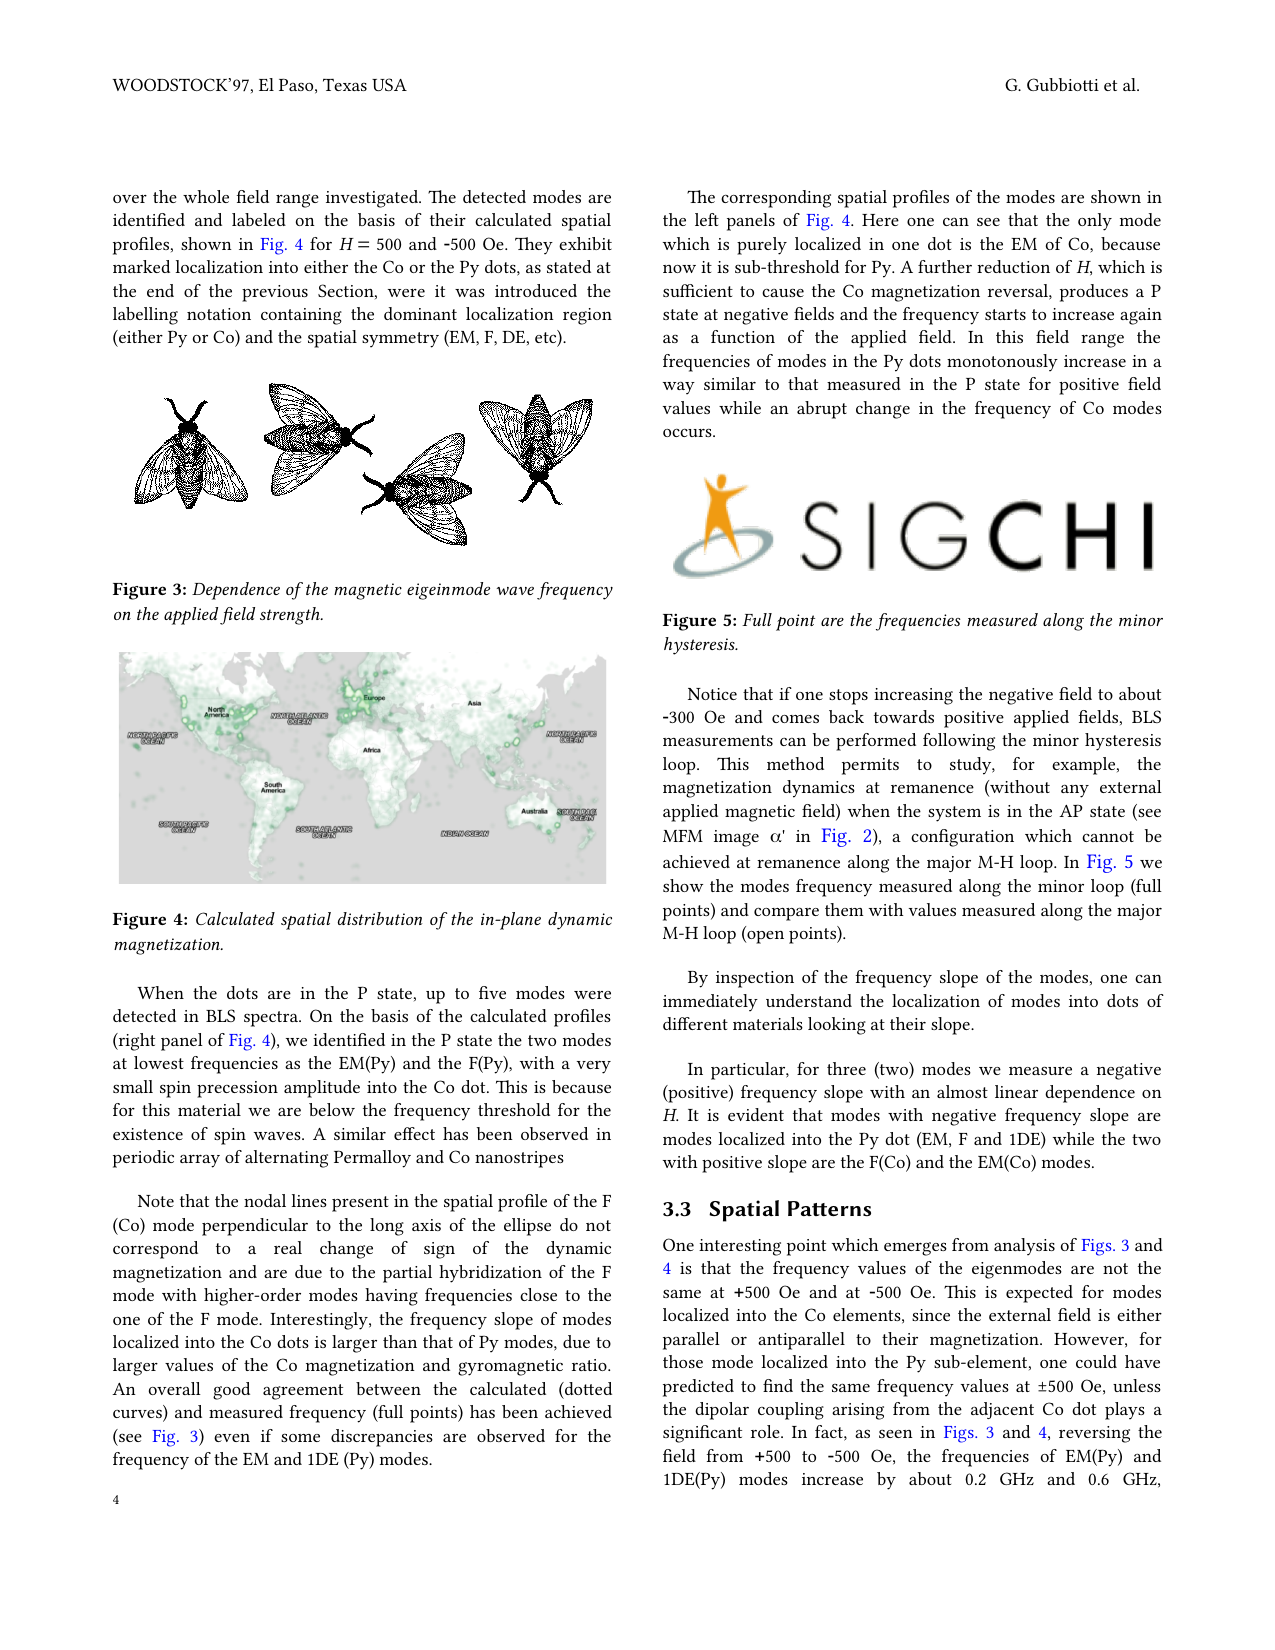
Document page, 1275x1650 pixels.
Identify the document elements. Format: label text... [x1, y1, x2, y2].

text 3.3 Spatial Patterns [662, 1196, 1162, 1222]
text The corresponding spatial profiles of the modes are shown in the left panels of Fig. 4. Here one can see that the only mode which is purely localized in one dot is the EM of Co, because now it is sub-threshold for Py. A further reduction of H, which is sufficient to cause the Co magnetization reversal, produces a P state at negative fields and the frequency starts to increase again as a function of the applied field. In this field range the frequencies of modes in the Py dots monotonously increase in a way similar to that measured in the P state for positive field values while an abrupt change in the frequency of Co modes occurs. [662, 186, 1162, 442]
picture [118, 652, 607, 884]
text Figure 4: Calculated spatial distribution of the in-plane dynamic magnetization. [112, 909, 612, 954]
picture [662, 469, 1165, 585]
text Figure 5: Full point are the frequencies measured along the minor hysteresis. [662, 609, 1162, 655]
text In particular, for three (two) modes we measure a negative (positive) frequency slope with an almost linear dependence on H. It is evident that modes with negative frequency slope are modes localized into the Py dot (EM, F and 1DE) while the two with positive slope are the F(Co) and the EM(Co) modes. [662, 1058, 1162, 1173]
text Notice that if one stops increasing the negative field to about 300 Oe and comes back towards positive applied fields, BLS measurements can be performed following the minor hysteresis loop. This method permits to study, for example, the magnetization dynamics at remanence (without any external applied magnetic field) when the system is in the AP state (see MFM image ' in Fig. 2), a configuration which cannot be achieved at remanence along the major M-H loop. In Fig. 5 we show the modes frequency measured along the minor loop (full points) and compare them with values measured along the major M-H loop (open points). [662, 683, 1162, 944]
text By inspection of the frequency slope of the modes, one can immediately understand the localization of modes into dots of different materials looking at their slope. [662, 967, 1162, 1035]
text Figure 3: Dependence of the magnetic eigeinmode wave frequency on the applied field strength. [112, 579, 612, 625]
text Note that the nodal lines present in the spatial profile of the F (Co) mode perpendicular to the long axis of the ellipse do not correspond to a real change of sign of the dynamic magnetization and are due to the partial hybridization of the F mode with higher-order modes having frequencies close to the one of the F mode. Interestingly, the frequency slope of modes localized into the Co dots is larger than that of Py modes, due to larger values of the Co magnetization and gyromagnetic ratio. An overall good agreement between the calculated (dotted curves) and measured frequency (full points) has been achieved (see Fig. 3) even if some discrepancies are observed for the frequency of the EM and 1DE (Py) modes. [112, 1191, 612, 1470]
text When the dots are in the P state, up to five modes were detected in BLS spectra. On the basis of the calculated profiles (right panel of Fig. 4), we identified in the P state the two modes at lowest frequencies as the EM(Py) and the F(Py), with a very small spin precession amplitude into the Co dot. This is because for this material we are below the frequency threshold for the existence of spin waves. A similar effect has been observed in periodic array of alternating Permalloy and Co nanostripes [112, 983, 612, 1168]
